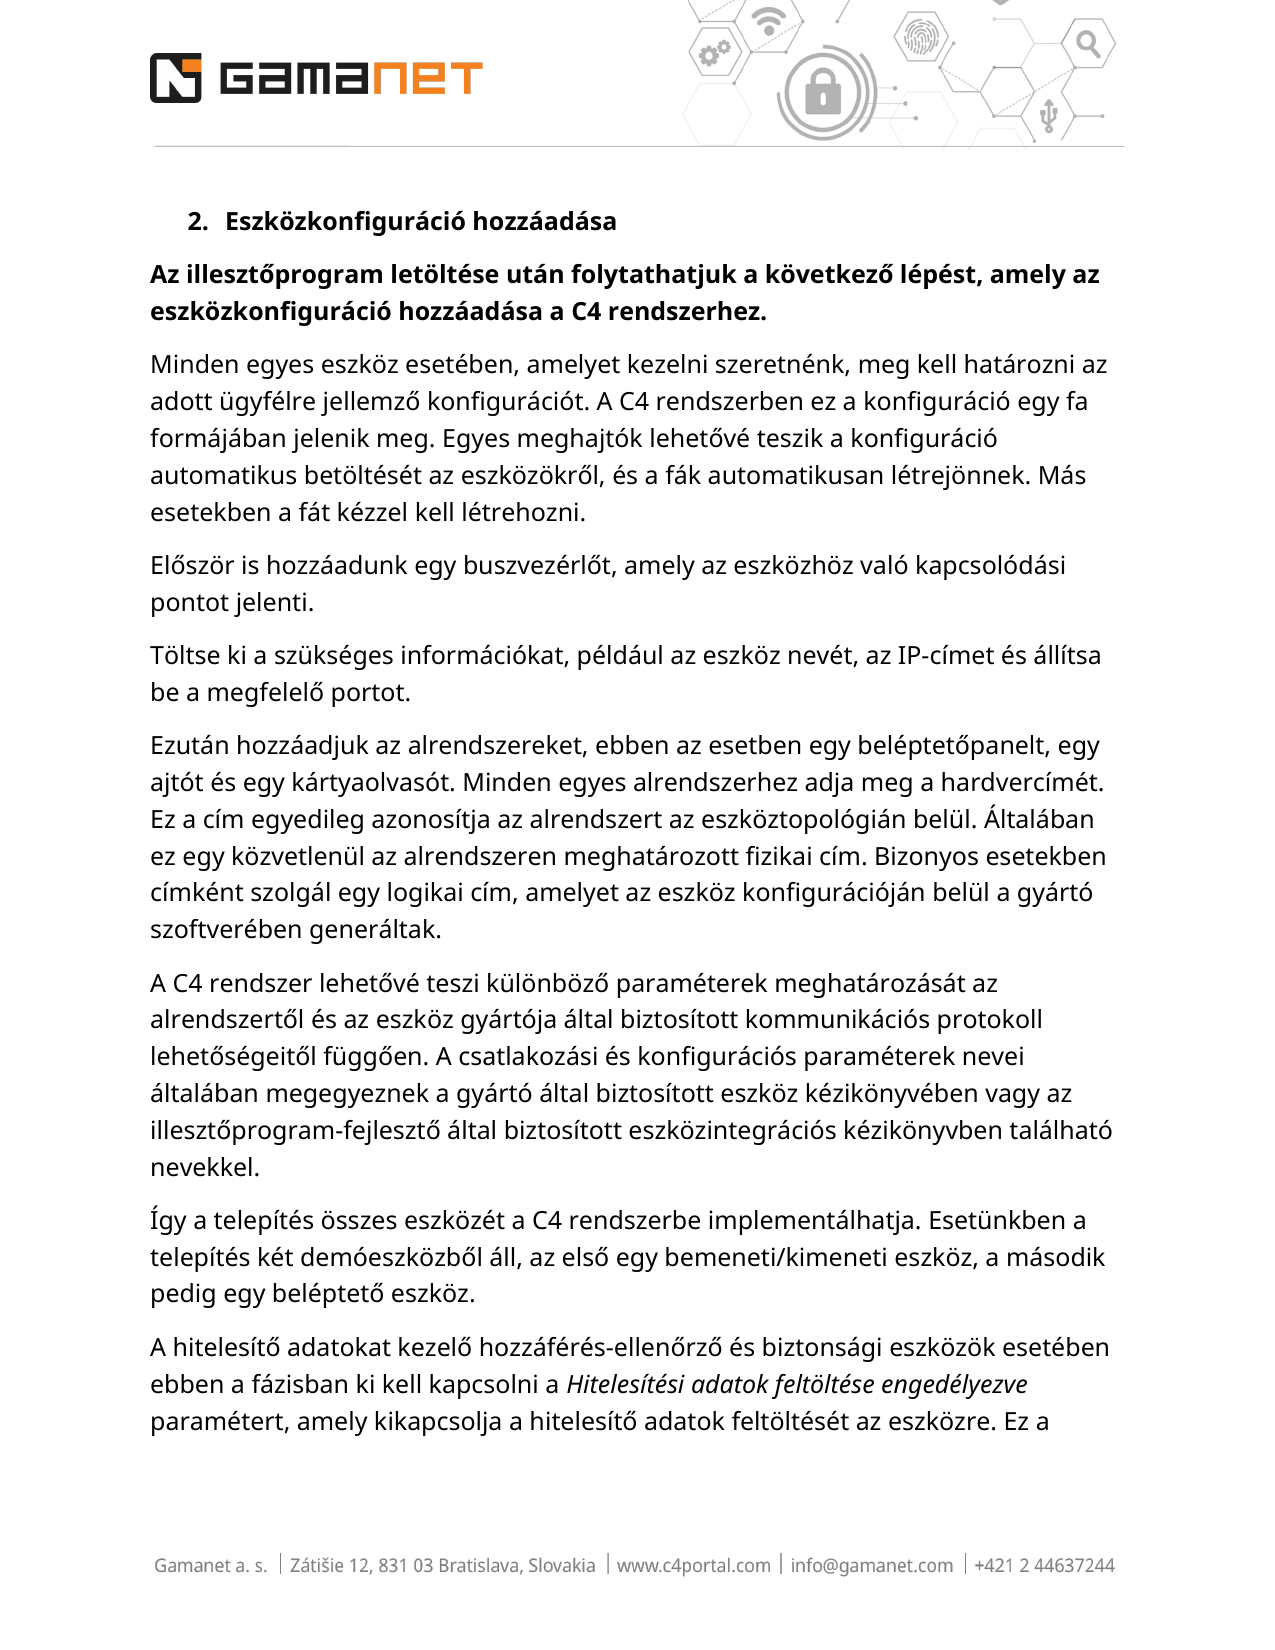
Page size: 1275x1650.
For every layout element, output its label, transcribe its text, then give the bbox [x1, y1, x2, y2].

picture [616, 0, 1125, 145]
text Az illesztőprogram letöltése után folytathatjuk a következő lépést, amely az eszközkonfiguráció hozzáadása a C4 rendszerhez. [150, 257, 1125, 328]
picture [150, 53, 483, 103]
text Így a telepítés összes eszközét a C4 rendszerbe implementálhatja. Esetünkben a telepítés két demóeszközből áll, az első egy bemeneti/kimeneti eszköz, a második pedig egy beléptető eszköz. [150, 1203, 1125, 1310]
picture [150, 1553, 1118, 1578]
list Eszközkonfiguráció hozzáadása [187, 203, 1125, 237]
text A C4 rendszer lehetővé teszi különböző paraméterek meghatározását az alrendszertől és az eszköz gyártója által biztosított kommunikációs protokoll lehetőségeitől függően. A csatlakozási és konfigurációs paraméterek nevei általában megegyeznek a gyártó által biztosított eszköz kézikönyvében vagy az illesztőprogram-fejlesztő által biztosított eszközintegrációs kézikönyvben található nevekkel. [150, 965, 1125, 1183]
text Minden egyes eszköz esetében, amelyet kezelni szeretnénk, meg kell határozni az adott ügyfélre jellemző konfigurációt. A C4 rendszerben ez a konfiguráció egy fa formájában jelenik meg. Egyes meghajtók lehetővé teszik a konfiguráció automatikus betöltését az eszközökről, és a fák automatikusan létrejönnek. Más esetekben a fát kézzel kell létrehozni. [150, 347, 1125, 528]
text Ezután hozzáadjuk az alrendszereket, ebben az esetben egy beléptetőpanelt, egy ajtót és egy kártyaolvasót. Minden egyes alrendszerhez adja meg a hardvercímét. Ez a cím egyedileg azonosítja az alrendszert az eszköztopológián belül. Általában ez egy közvetlenül az alrendszeren meghatározott fizikai cím. Bizonyos esetekben címként szolgál egy logikai cím, amelyet az eszköz konfigurációján belül a gyártó szoftverében generáltak. [150, 728, 1125, 946]
text Töltse ki a szükséges információkat, például az eszköz nevét, az IP-címet és állítsa be a megfelelő portot. [150, 638, 1125, 709]
text Először is hozzáadunk egy buszvezérlőt, amely az eszközhöz való kapcsolódási pontot jelenti. [150, 548, 1125, 618]
